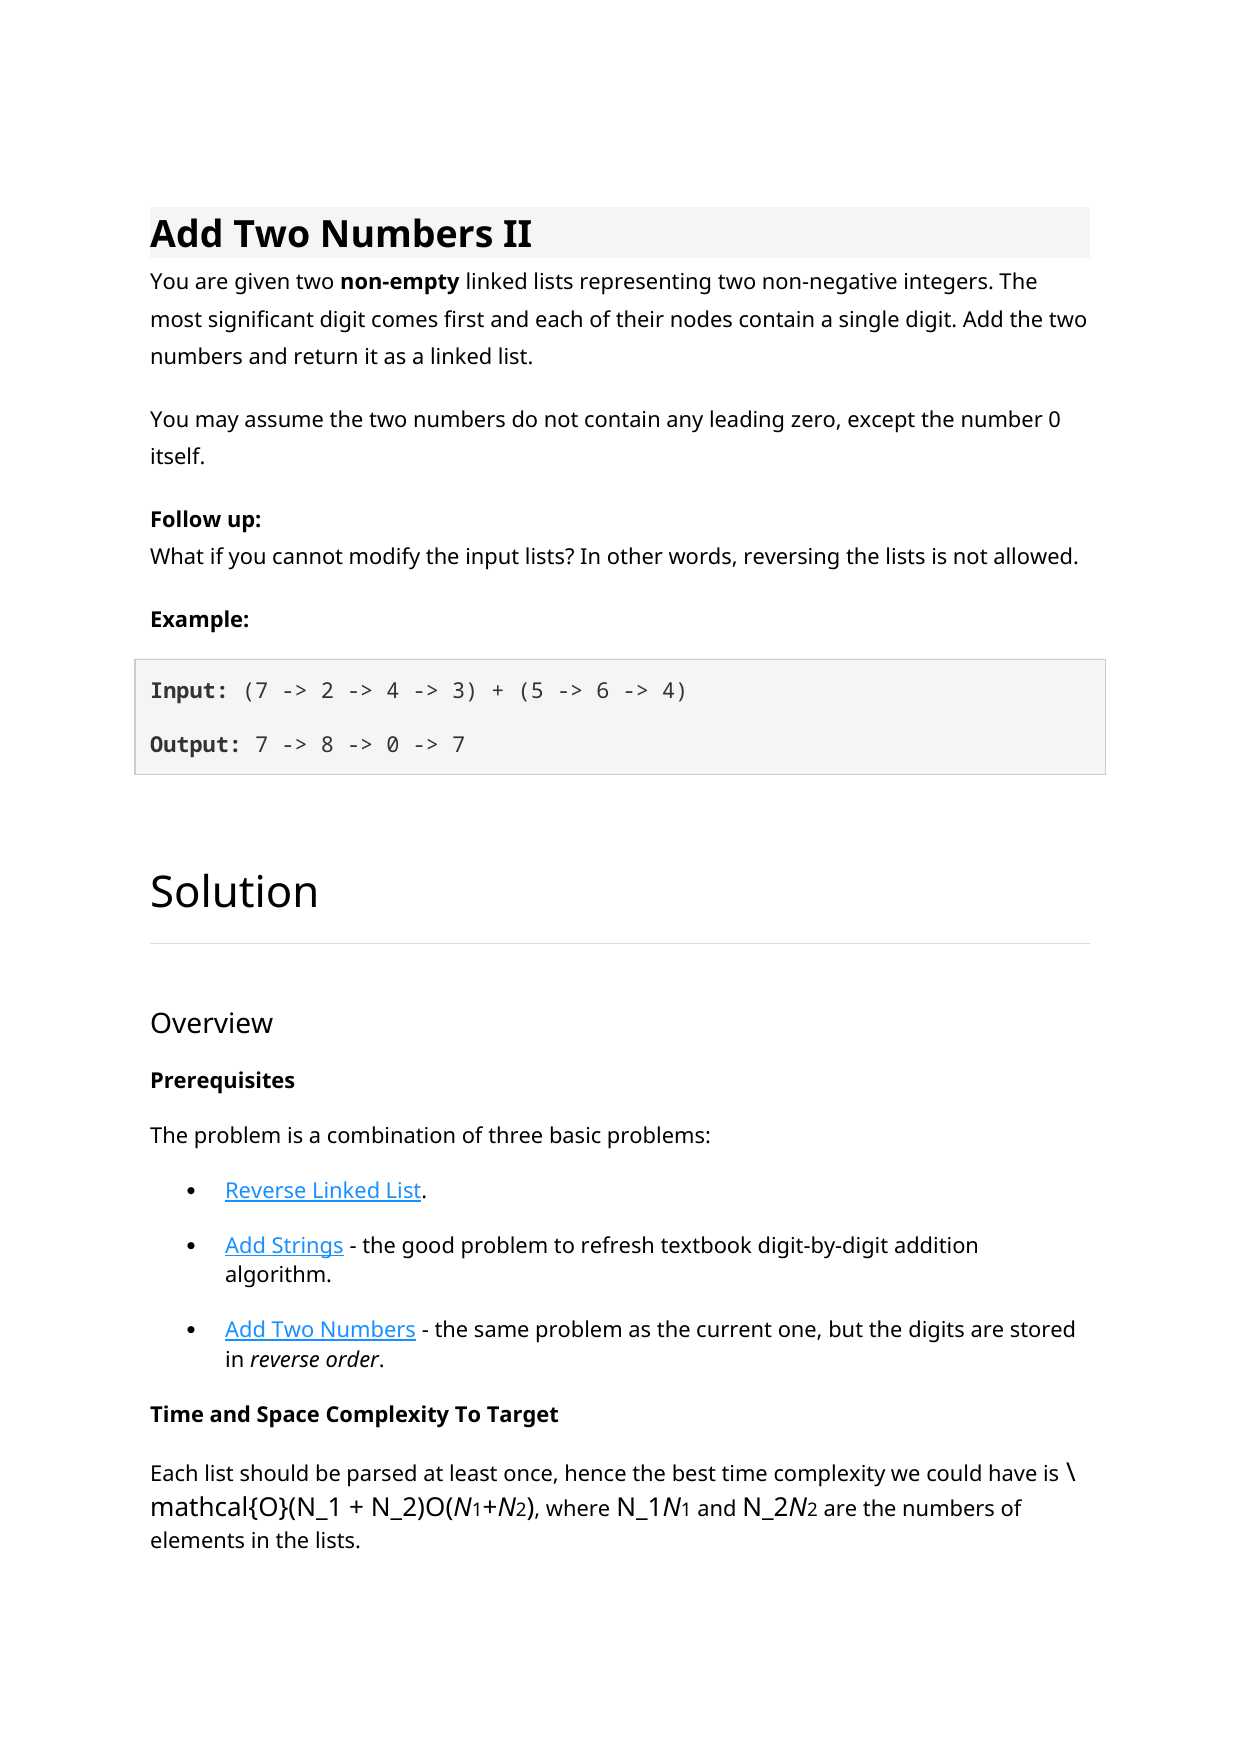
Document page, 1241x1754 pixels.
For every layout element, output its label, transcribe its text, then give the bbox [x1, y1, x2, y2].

list Reverse Linked List. [187, 1175, 1090, 1204]
text Output: 7 -> 8 -> 0 -> 7 [136, 713, 1105, 774]
text Follow up: What if you cannot modify the input lists? In other words, reversing the lists is not allowed. [150, 496, 1090, 571]
text Overview [150, 1003, 1090, 1042]
text Example: [150, 596, 1090, 633]
text Prerequisites [150, 1065, 1090, 1095]
text You are given two non-empty linked lists representing two non-negative integers. The most significant digit comes first and each of their nodes contain a single digit. Add the two numbers and return it as a linked list. [150, 258, 1090, 371]
list Add Two Numbers - the same problem as the current one, but the digits are stored in reverse order. [187, 1314, 1090, 1374]
text Add Two Numbers II [150, 207, 1090, 258]
text Each list should be parsed at least once, hence the best time complexity we could have is \mathcal{O}(N_1 + N_2)O(N1​+N2​), where N_1N1​ and N_2N2​ are the numbers of elements in the lists. [150, 1453, 1090, 1554]
text Time and Space Complexity To Target [150, 1399, 1090, 1428]
text The problem is a combination of three basic problems: [150, 1120, 1090, 1150]
list Add Strings - the good problem to refresh textbook digit-by-digit addition algorithm. [187, 1229, 1090, 1289]
text Solution [150, 860, 1090, 920]
text You may assume the two numbers do not contain any leading zero, except the number 0 itself. [150, 396, 1090, 471]
text Input: (7 -> 2 -> 4 -> 3) + (5 -> 6 -> 4) [136, 660, 1105, 704]
